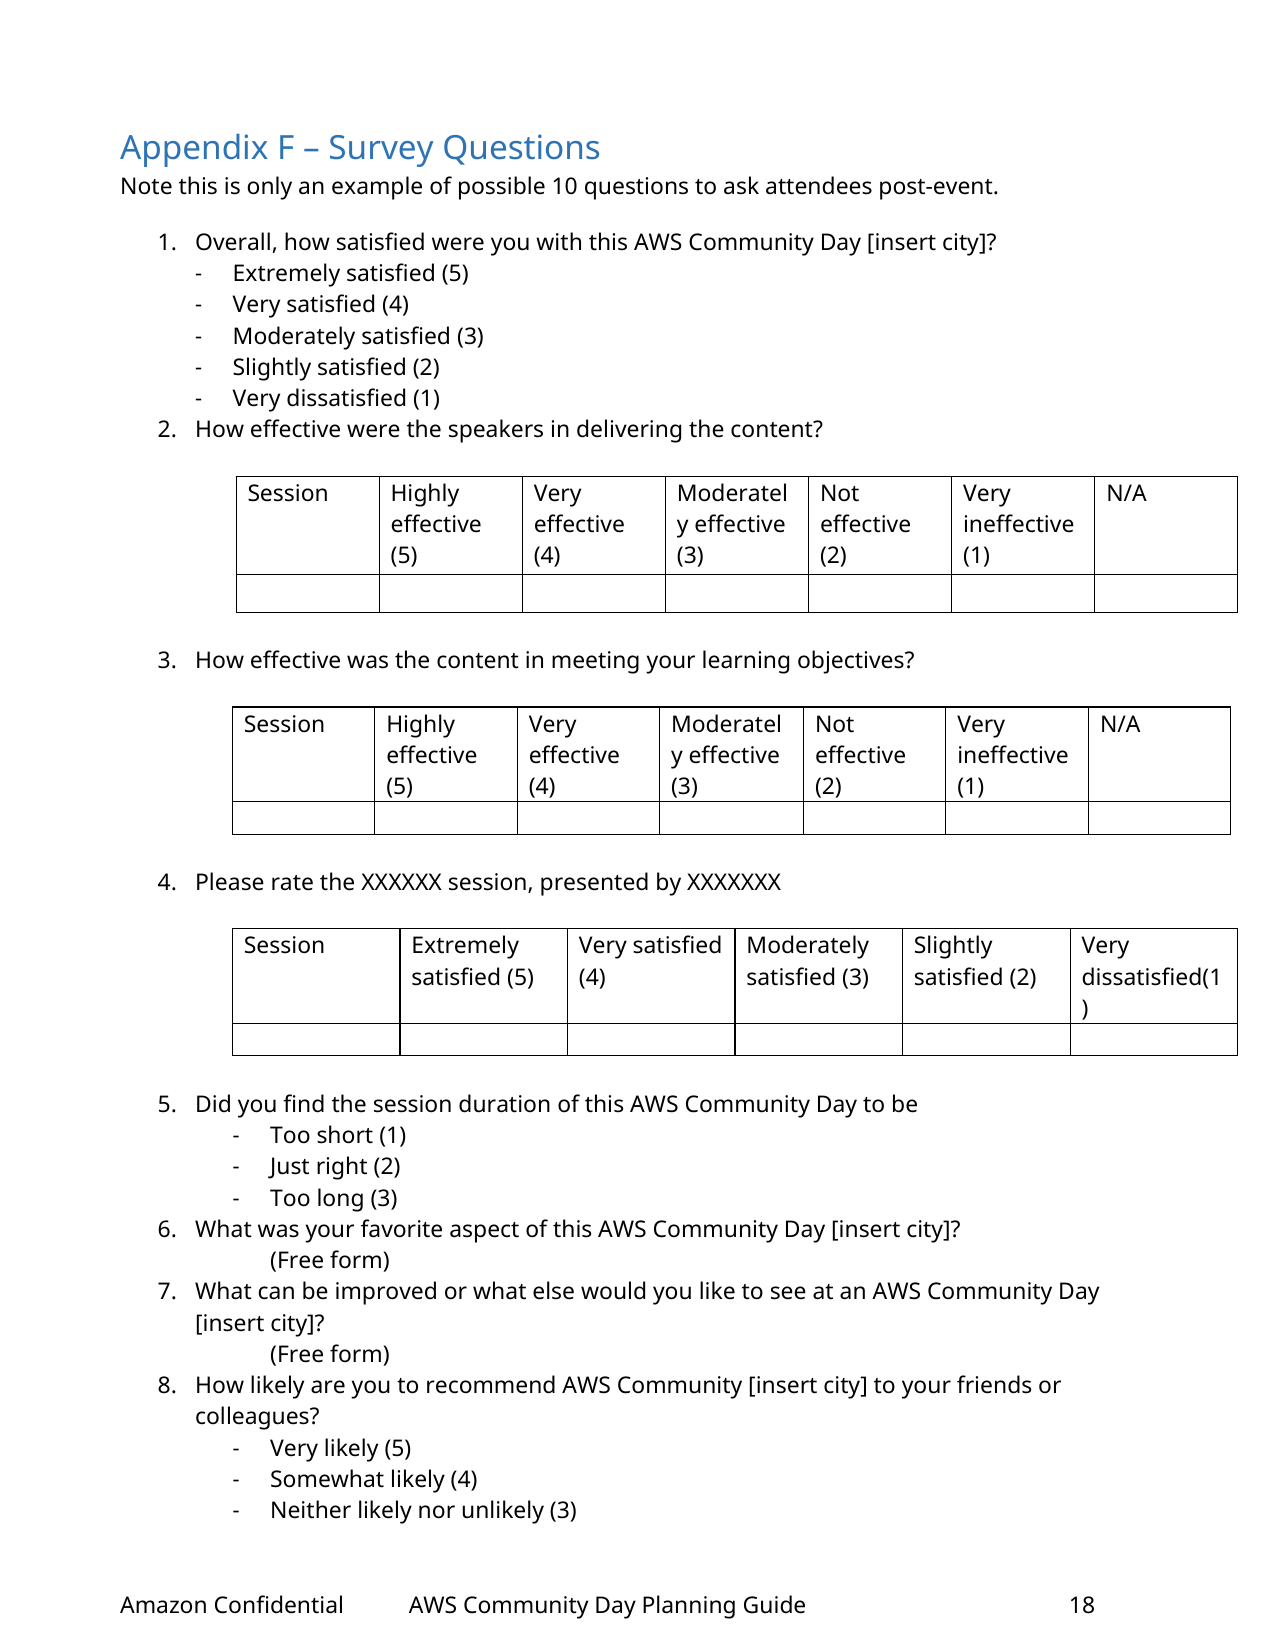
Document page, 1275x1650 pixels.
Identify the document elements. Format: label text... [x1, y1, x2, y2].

list Very satisfied (4) [195, 288, 1155, 319]
list Very likely (5) [232, 1431, 1155, 1463]
list Very dissatisfied (1) [195, 382, 1155, 413]
table_cell [401, 1024, 567, 1055]
table_cell [946, 802, 1088, 833]
list What can be improved or what else would you like to see at an AWS Community Day [insert city]? [157, 1275, 1155, 1338]
table_cell [736, 1024, 902, 1055]
table_header Moderately effective (3) [660, 708, 803, 801]
list How likely are you to recommend AWS Community [insert city] to your friends or colleagues? [157, 1369, 1155, 1431]
subtitle Appendix F – Survey Questions [120, 124, 1155, 169]
table_header Extremely satisfied (5) [401, 929, 567, 1023]
table_header Very satisfied (4) [568, 929, 734, 1023]
table_header Very effective (4) [518, 708, 659, 801]
list Too short (1) [232, 1119, 1155, 1150]
table_header Slightly satisfied (2) [903, 929, 1070, 1023]
list How effective were the speakers in delivering the content? [157, 413, 1155, 444]
table_cell [1095, 575, 1237, 612]
table_cell [1071, 1024, 1237, 1055]
table_header Very ineffective (1) [946, 708, 1088, 801]
table_header N/A [1095, 477, 1237, 574]
table_cell [1089, 802, 1230, 833]
table_header Very ineffective (1) [952, 477, 1094, 574]
list How effective was the content in meeting your learning objectives? [157, 644, 1155, 675]
table_cell [233, 1024, 399, 1055]
table_header Session [237, 477, 379, 574]
list Somewhat likely (4) [232, 1463, 1155, 1494]
table_cell [952, 575, 1094, 612]
table_cell [233, 802, 374, 833]
list Please rate the XXXXXX session, presented by XXXXXXX [157, 866, 1155, 897]
table_cell [568, 1024, 734, 1055]
table_cell [804, 802, 945, 833]
text (Free form) [120, 1244, 1155, 1275]
table_header Moderately effective (3) [666, 477, 808, 574]
table_header Highly effective (5) [380, 477, 522, 574]
list Overall, how satisfied were you with this AWS Community Day [insert city]? [157, 226, 1155, 257]
list Extremely satisfied (5) [195, 257, 1155, 288]
table_header Very effective (4) [523, 477, 665, 574]
table_cell [375, 802, 517, 833]
text Note this is only an example of possible 10 questions to ask attendees post-event. [120, 169, 1155, 201]
list Just right (2) [232, 1150, 1155, 1181]
table_header Not effective (2) [809, 477, 951, 574]
table_header Very dissatisfied(1) [1071, 929, 1237, 1023]
text (Free form) [120, 1338, 1155, 1369]
table_header Highly effective (5) [375, 708, 517, 801]
table_header Session [233, 708, 374, 801]
list Moderately satisfied (3) [195, 319, 1155, 351]
table_cell [523, 575, 665, 612]
table_header Not effective (2) [804, 708, 945, 801]
list Slightly satisfied (2) [195, 351, 1155, 382]
table_header N/A [1089, 708, 1230, 801]
list Neither likely nor unlikely (3) [232, 1494, 1155, 1525]
table_cell [518, 802, 659, 833]
list Did you find the session duration of this AWS Community Day to be [157, 1088, 1155, 1119]
list What was your favorite aspect of this AWS Community Day [insert city]? [157, 1213, 1155, 1244]
table_cell [237, 575, 379, 612]
table_header Moderately satisfied (3) [736, 929, 902, 1023]
table_cell [903, 1024, 1070, 1055]
list Too long (3) [232, 1181, 1155, 1213]
table_cell [809, 575, 951, 612]
table_cell [660, 802, 803, 833]
table_cell [380, 575, 522, 612]
table_header Session [233, 929, 399, 1023]
table_cell [666, 575, 808, 612]
